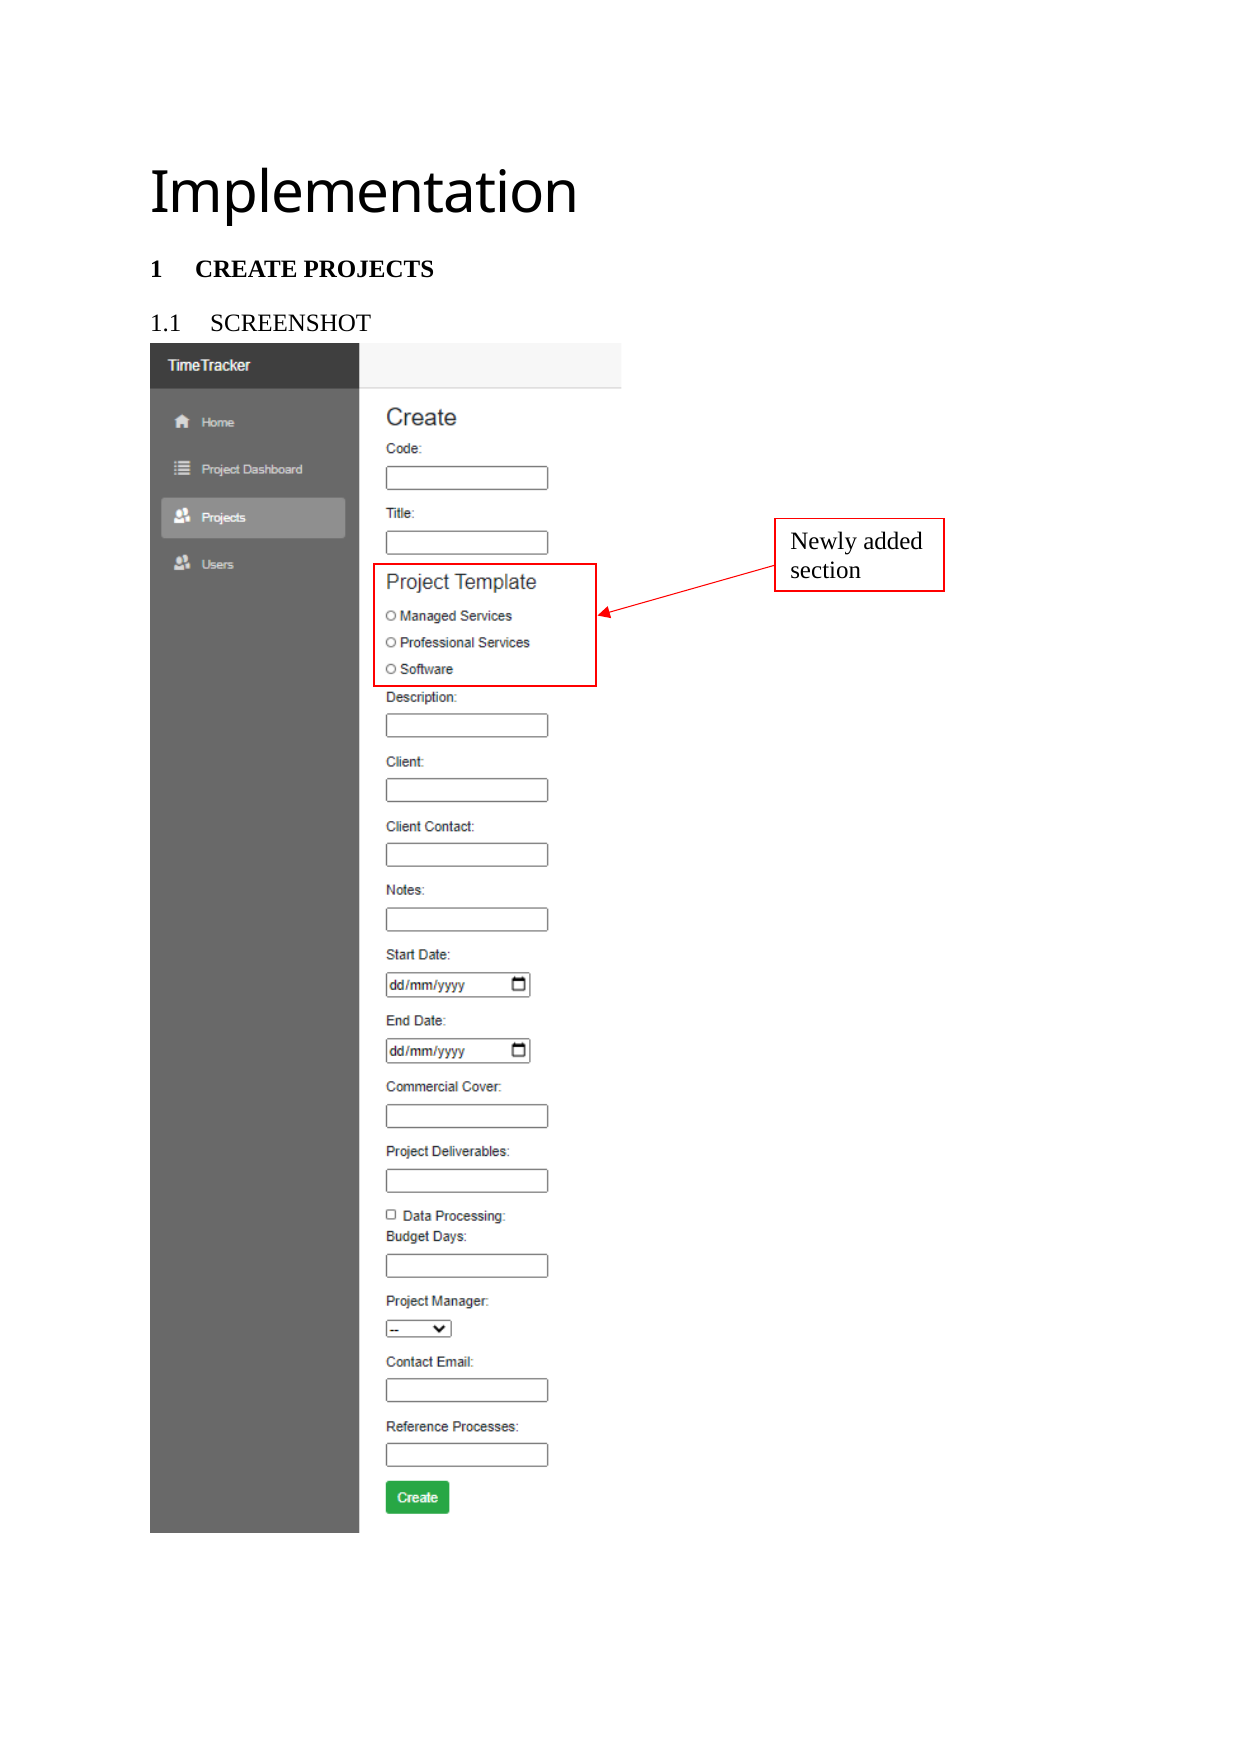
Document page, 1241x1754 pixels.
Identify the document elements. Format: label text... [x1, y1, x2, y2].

picture [375, 565, 595, 685]
picture [150, 343, 622, 1533]
subtitle Create Projects [150, 254, 1090, 283]
title Implementation [150, 150, 1090, 229]
subtitle Screenshot [150, 308, 1090, 337]
